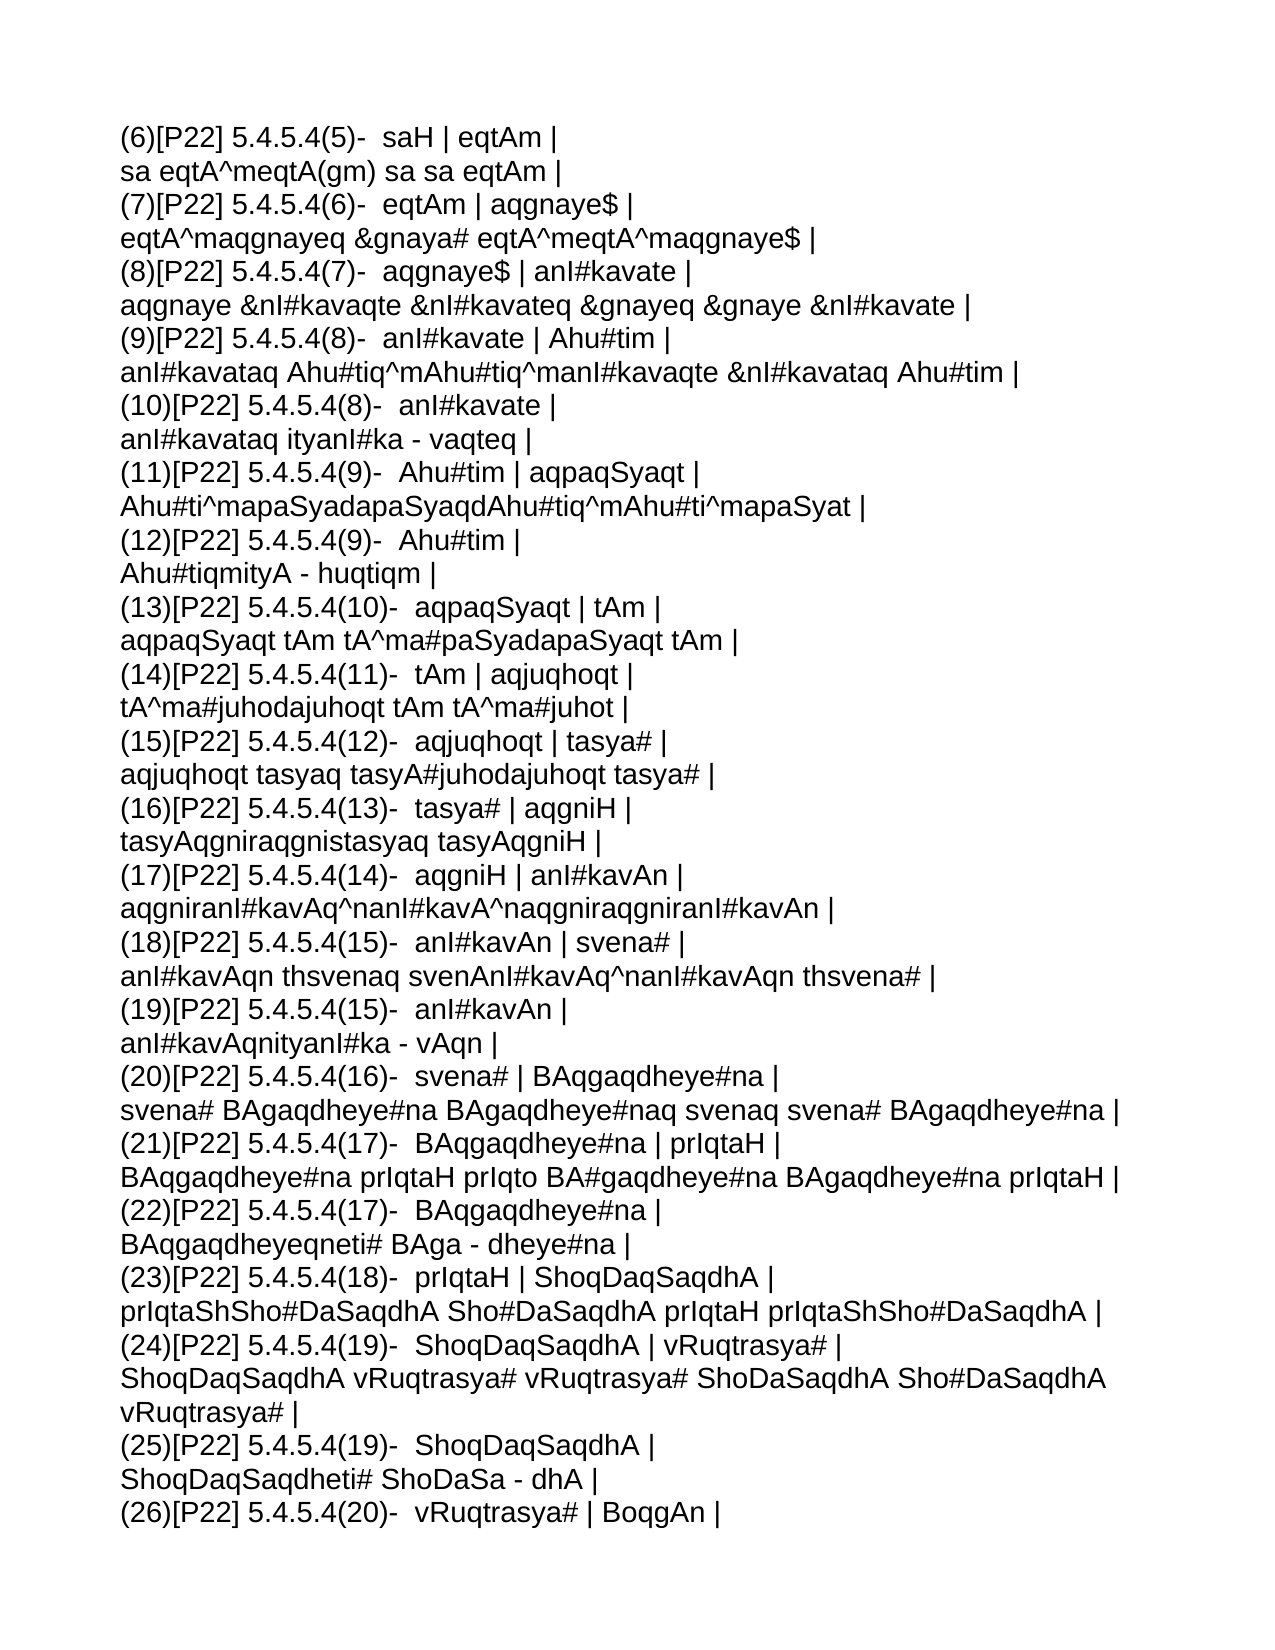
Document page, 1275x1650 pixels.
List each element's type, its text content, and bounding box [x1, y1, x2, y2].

text anI#kavataq ityanI#ka - vaqteq | [120, 422, 1200, 455]
text (10)[P22] 5.4.5.4(8)- anI#kavate | [120, 388, 1200, 422]
text sa eqtA^meqtA(gm) sa sa eqtAm | [120, 153, 1200, 187]
text (8)[P22] 5.4.5.4(7)- aqgnaye$ | anI#kavate | [120, 254, 1200, 288]
text Ahu#ti^mapaSyadapaSyaqdAhu#tiq^mAhu#ti^mapaSyat | [120, 489, 1200, 522]
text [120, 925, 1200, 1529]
text eqtA^maqgnayeq &gnaya# eqtA^meqtA^maqgnaye$ | [120, 221, 1200, 254]
text aqjuqhoqt tasyaq tasyA#juhodajuhoqt tasya# | [120, 757, 1200, 791]
text (17)[P22] 5.4.5.4(14)- aqgniH | anI#kavAn | [120, 858, 1200, 891]
text anI#kavataq Ahu#tiq^mAhu#tiq^manI#kavaqte &nI#kavataq Ahu#tim | [120, 355, 1200, 388]
text (6)[P22] 5.4.5.4(5)- saH | eqtAm | [120, 120, 1200, 153]
text tA^ma#juhodajuhoqt tAm tA^ma#juhot | [120, 690, 1200, 724]
text (15)[P22] 5.4.5.4(12)- aqjuqhoqt | tasya# | [120, 724, 1200, 757]
text (14)[P22] 5.4.5.4(11)- tAm | aqjuqhoqt | [120, 657, 1200, 690]
text aqgnaye &nI#kavaqte &nI#kavateq &gnayeq &gnaye &nI#kavate | [120, 288, 1200, 321]
text (13)[P22] 5.4.5.4(10)- aqpaqSyaqt | tAm | [120, 589, 1200, 623]
text Ahu#tiqmityA - huqtiqm | [120, 556, 1200, 589]
text (11)[P22] 5.4.5.4(9)- Ahu#tim | aqpaqSyaqt | [120, 455, 1200, 489]
text aqgniranI#kavAq^nanI#kavA^naqgniraqgniranI#kavAn | [120, 891, 1200, 925]
text (9)[P22] 5.4.5.4(8)- anI#kavate | Ahu#tim | [120, 321, 1200, 355]
text (12)[P22] 5.4.5.4(9)- Ahu#tim | [120, 522, 1200, 556]
text tasyAqgniraqgnistasyaq tasyAqgniH | [120, 824, 1200, 858]
text (7)[P22] 5.4.5.4(6)- eqtAm | aqgnaye$ | [120, 187, 1200, 221]
text aqpaqSyaqt tAm tA^ma#paSyadapaSyaqt tAm | [120, 623, 1200, 657]
text (16)[P22] 5.4.5.4(13)- tasya# | aqgniH | [120, 791, 1200, 824]
